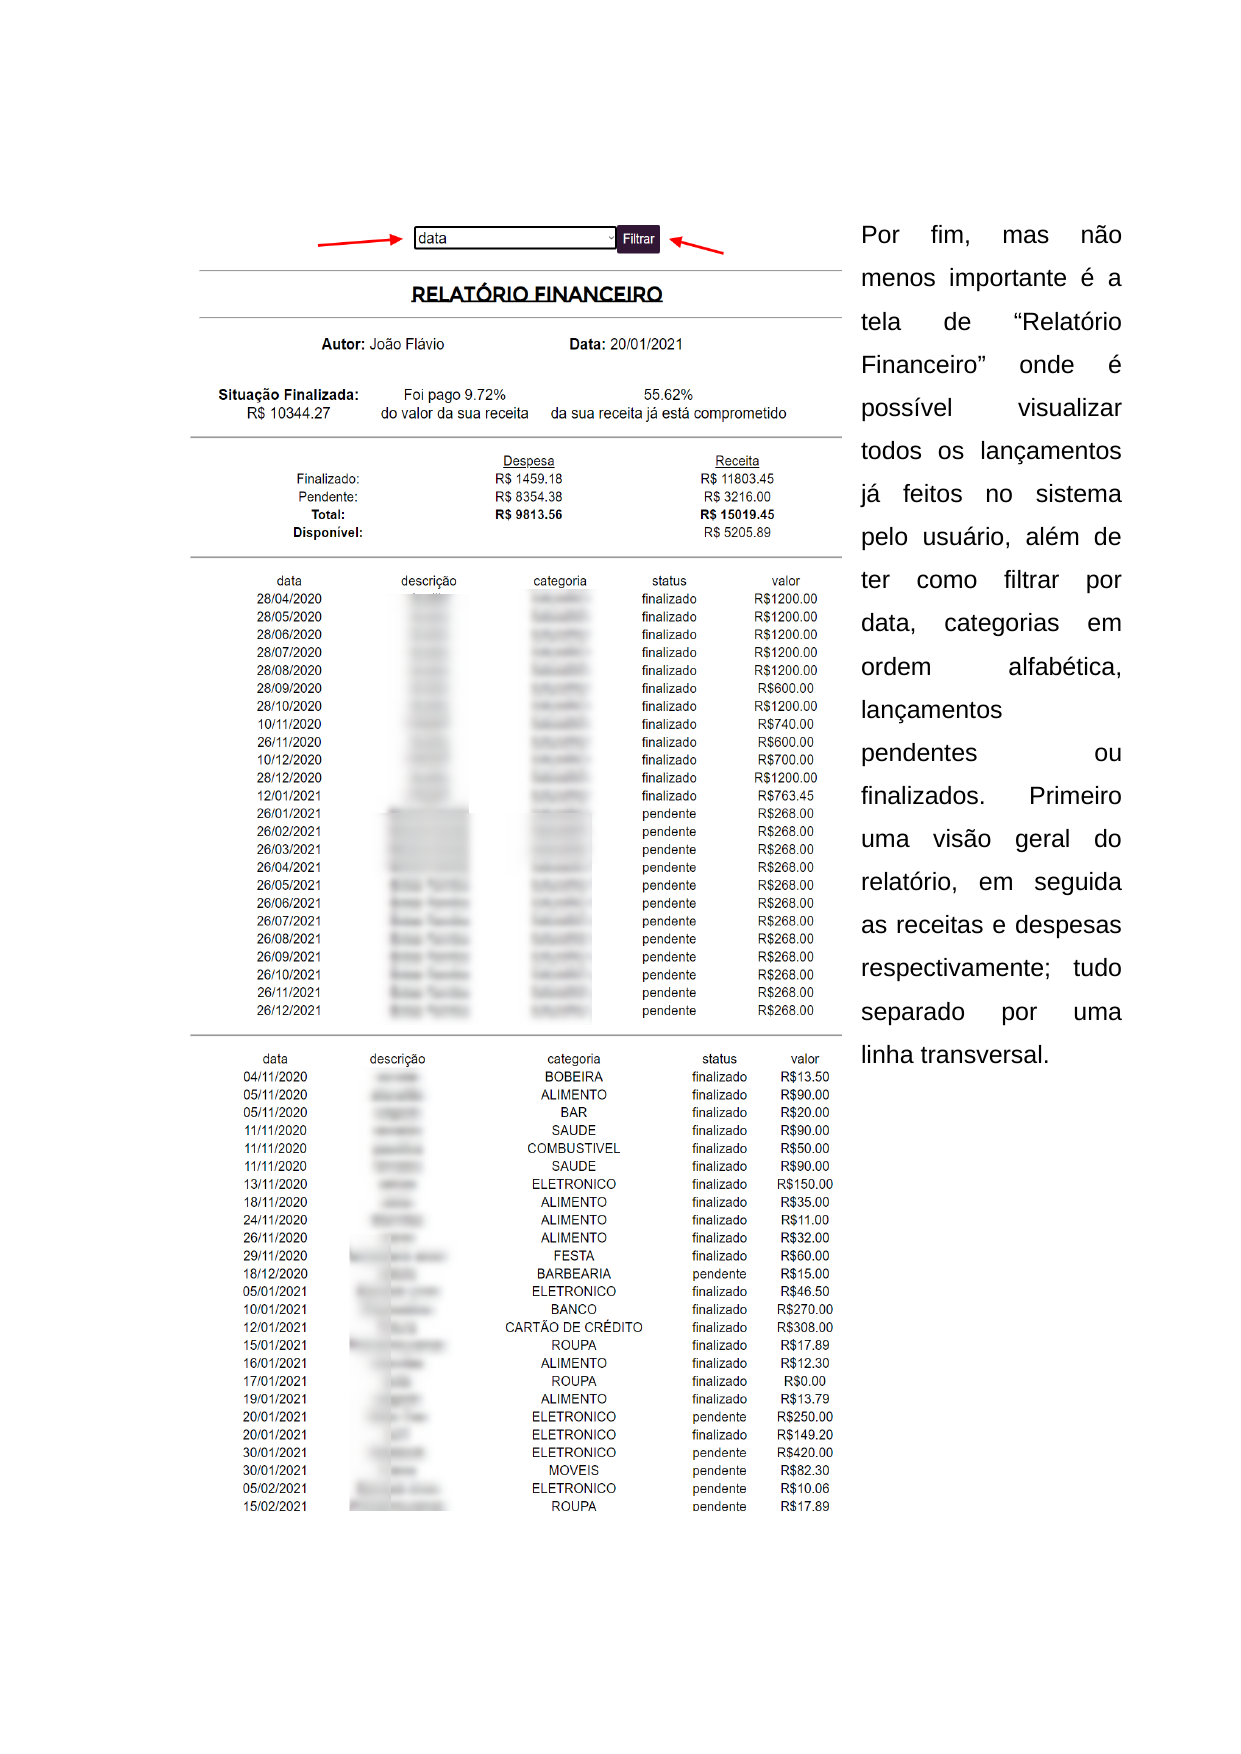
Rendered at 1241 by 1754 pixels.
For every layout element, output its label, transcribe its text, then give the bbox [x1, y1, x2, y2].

text Por fim, mas não menos importante é a tela de “Relatório Financeiro” onde é possível visualizar todos os lançamentos já feitos no sistema pelo usuário, além de ter como filtrar por data, categorias em ordem alfabética, lançamentos pendentes ou finalizados. Primeiro uma visão geral do relatório, em seguida as receitas e despesas respectivamente; tudo separado por uma linha transversal. [842, 220, 1122, 1068]
picture [176, 220, 842, 1509]
